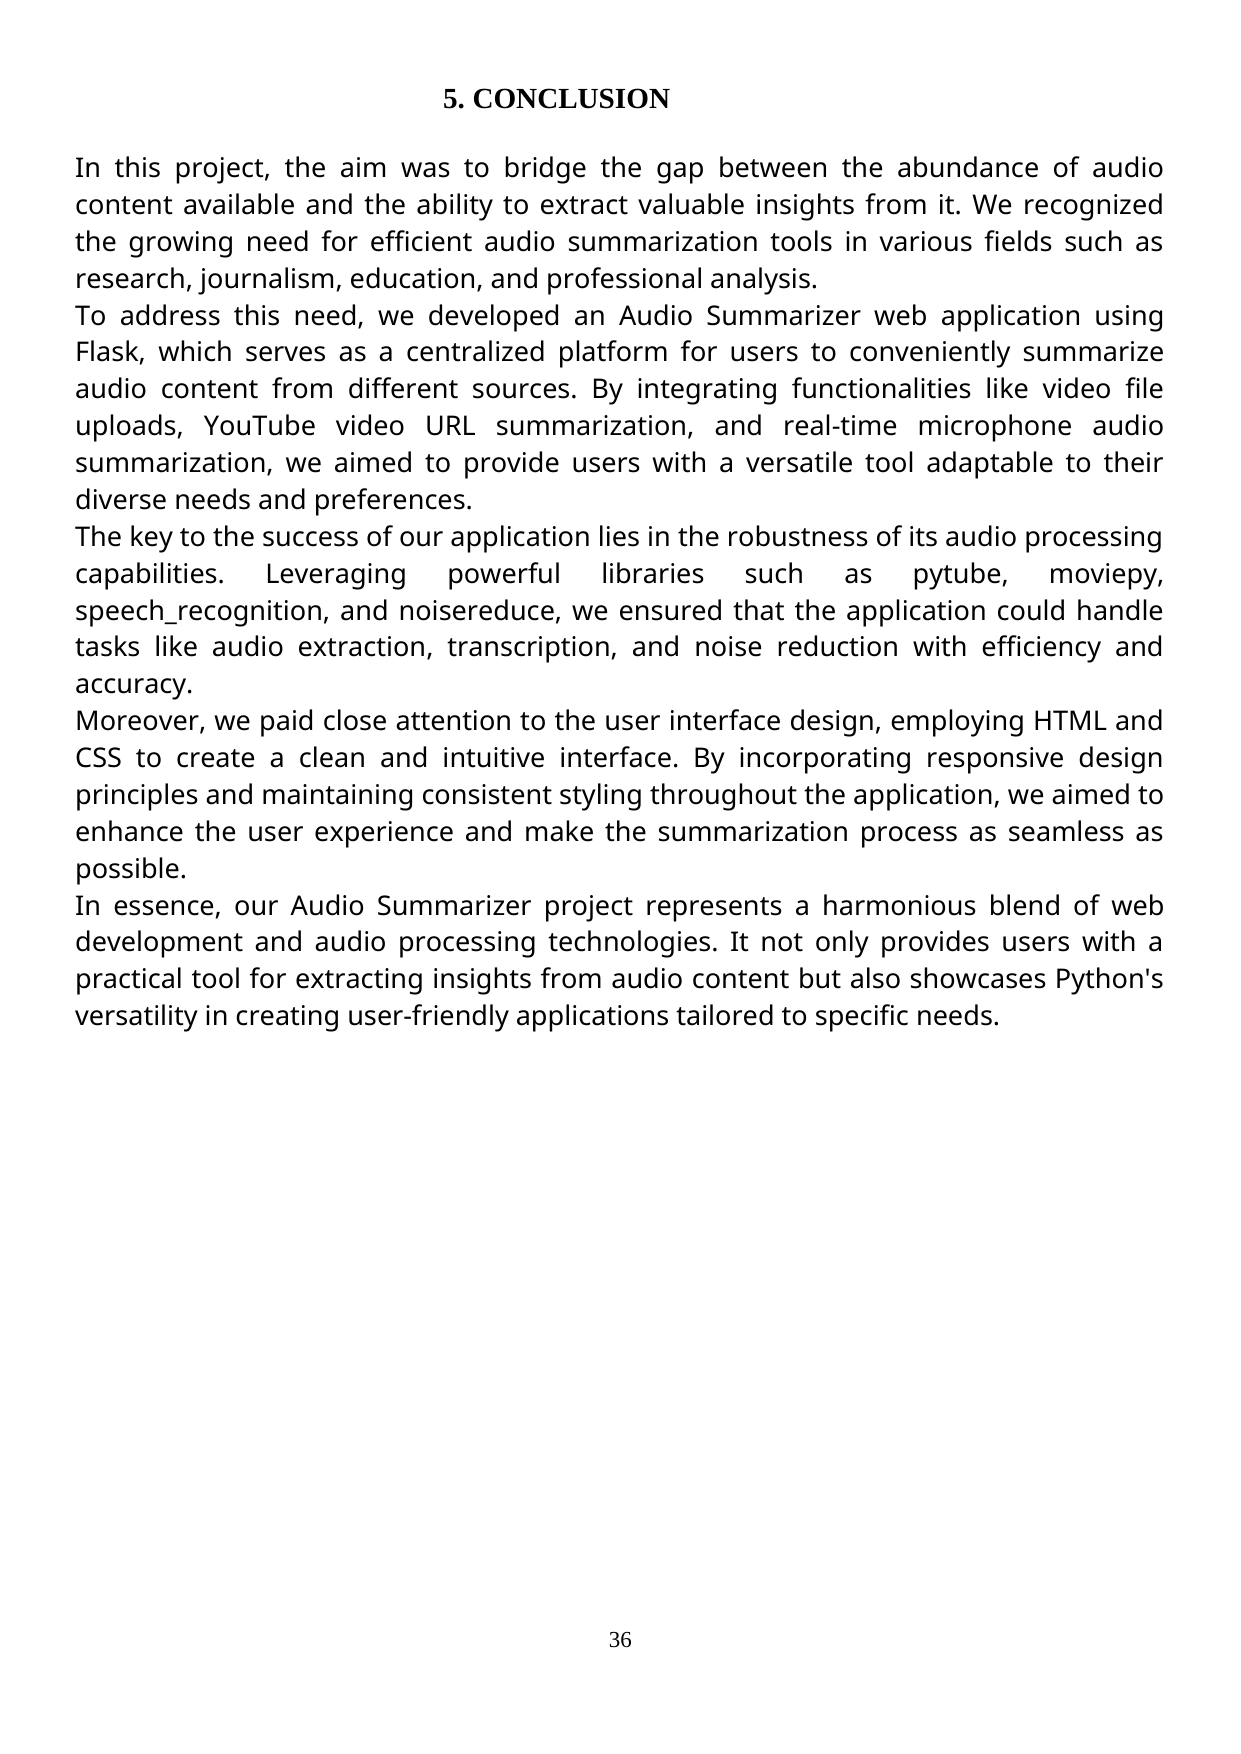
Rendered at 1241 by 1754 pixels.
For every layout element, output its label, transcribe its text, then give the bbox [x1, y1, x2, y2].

subtitle CONCLUSION [443, 81, 1016, 115]
text To address this need, we developed an Audio Summarizer web application using Flask, which serves as a centralized platform for users to conveniently summarize audio content from different sources. By integrating functionalities like video file uploads, YouTube video URL summarization, and real-time microphone audio summarization, we aimed to provide users with a versatile tool adaptable to their diverse needs and preferences. [75, 296, 1165, 517]
text In this project, the aim was to bridge the gap between the abundance of audio content available and the ability to extract valuable insights from it. We recognized the growing need for efficient audio summarization tools in various fields such as research, journalism, education, and professional analysis. [75, 148, 1165, 296]
text In essence, our Audio Summarizer project represents a harmonious blend of web development and audio processing technologies. It not only provides users with a practical tool for extracting insights from audio content but also showcases Python's versatility in creating user-friendly applications tailored to specific needs. [75, 886, 1165, 1033]
text The key to the success of our application lies in the robustness of its audio processing capabilities. Leveraging powerful libraries such as pytube, moviepy, speech_recognition, and noisereduce, we ensured that the application could handle tasks like audio extraction, transcription, and noise reduction with efficiency and accuracy. [75, 517, 1165, 702]
text Moreover, we paid close attention to the user interface design, employing HTML and CSS to create a clean and intuitive interface. By incorporating responsive design principles and maintaining consistent styling throughout the application, we aimed to enhance the user experience and make the summarization process as seamless as possible. [75, 702, 1165, 886]
